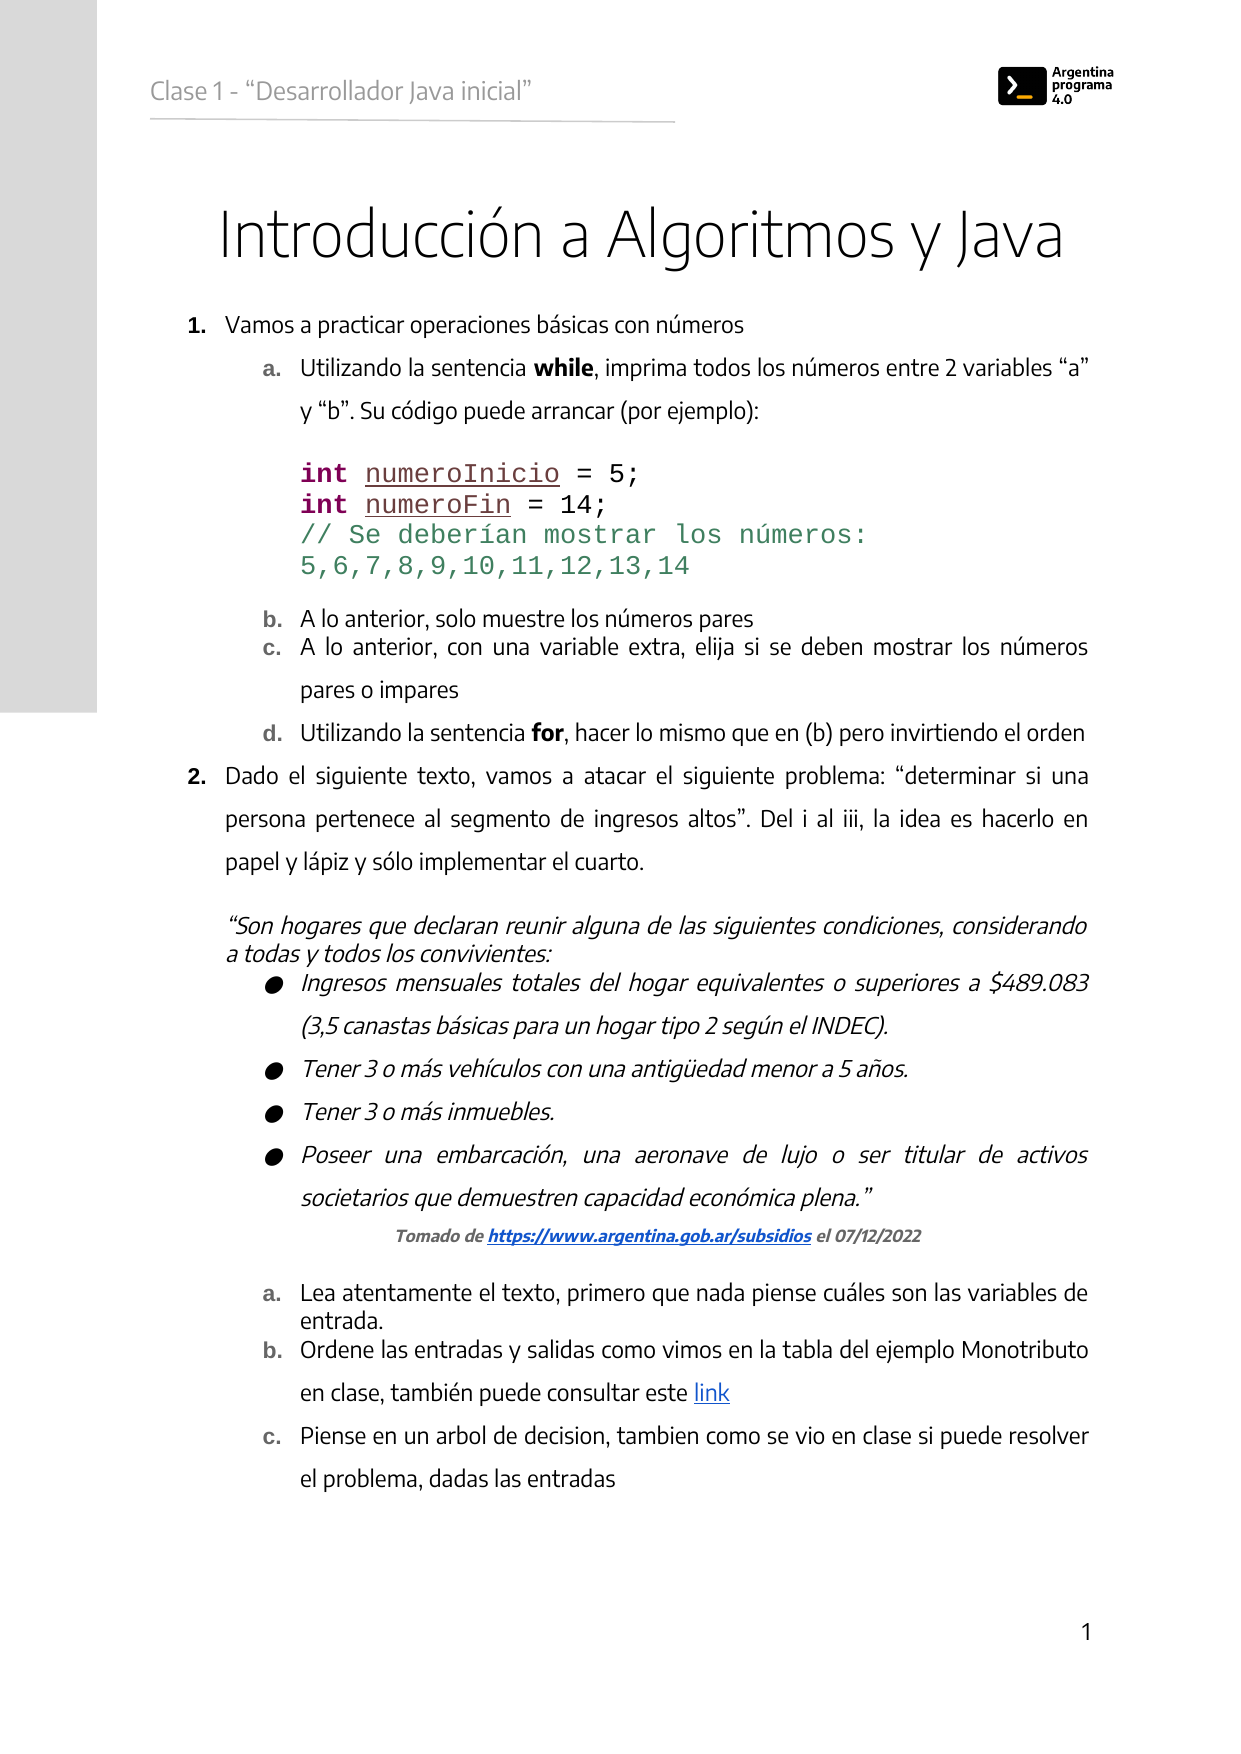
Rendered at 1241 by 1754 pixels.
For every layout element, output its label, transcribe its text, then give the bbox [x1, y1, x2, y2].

list Vamos a practicar operaciones básicas con números [187, 310, 1090, 339]
list Poseer una embarcación, una aeronave de lujo o ser titular de activos societarios que demuestren capacidad económica plena.” [262, 1139, 1090, 1211]
title Introducción a Algoritmos y Java [194, 193, 1090, 271]
list Lea atentamente el texto, primero que nada piense cuáles son las variables de entrada. [262, 1277, 1090, 1334]
list A lo anterior, solo muestre los números pares [262, 603, 1090, 632]
text Tomado de https://www.argentina.gob.ar/subsidios el 07/12/2022 [225, 1225, 1090, 1246]
text int numeroFin = 14; [300, 490, 1090, 521]
list Utilizando la sentencia while, imprima todos los números entre 2 variables “a” y “b”. Su código puede arrancar (por ejemplo): [262, 353, 1090, 424]
list Ingresos mensuales totales del hogar equivalentes o superiores a $489.083 (3,5 canastas básicas para un hogar tipo 2 según el INDEC). [262, 968, 1090, 1039]
text “Son hogares que declaran reunir alguna de las siguientes condiciones, considerando a todas y todos los convivientes: [225, 910, 1090, 968]
picture [962, 51, 1150, 121]
list Tener 3 o más inmuebles. [262, 1096, 1090, 1125]
list Tener 3 o más vehículos con una antigüedad menor a 5 años. [262, 1053, 1090, 1082]
list A lo anterior, con una variable extra, elija si se deben mostrar los números pares o impares [262, 632, 1090, 704]
list Utilizando la sentencia for, hacer lo mismo que en (b) pero invirtiendo el orden [262, 718, 1090, 747]
list Dado el siguiente texto, vamos a atacar el siguiente problema: “determinar si una persona pertenece al segmento de ingresos altos”. Del i al iii, la idea es hacerlo en papel y lápiz y sólo implementar el cuarto. [187, 761, 1090, 875]
list Ordene las entradas y salidas como vimos en la tabla del ejemplo Monotributo en clase, también puede consultar este link [262, 1334, 1090, 1406]
list Piense en un arbol de decision, tambien como se vio en clase si puede resolver el problema, dadas las entradas [262, 1420, 1090, 1492]
text // Se deberían mostrar los números: 5,6,7,8,9,10,11,12,13,14 [300, 521, 1090, 583]
text int numeroInicio = 5; [300, 460, 1090, 490]
